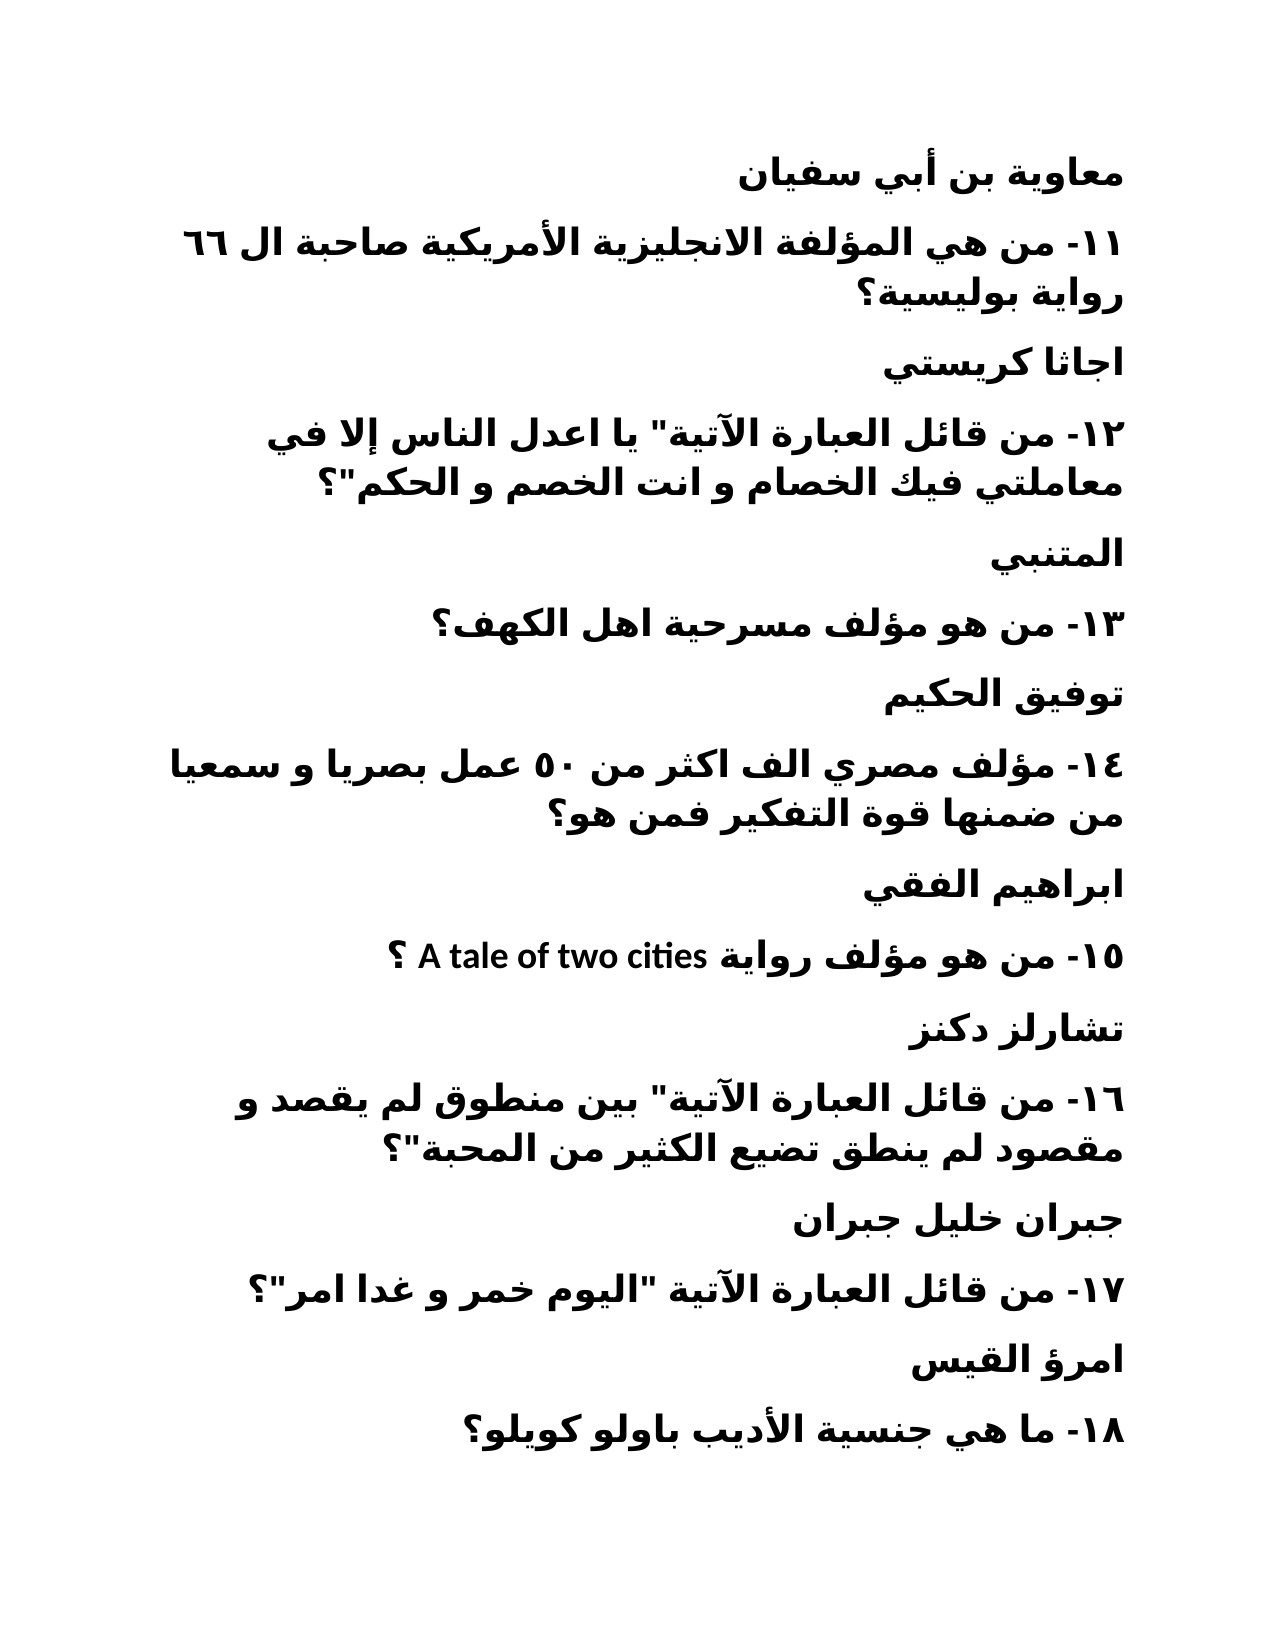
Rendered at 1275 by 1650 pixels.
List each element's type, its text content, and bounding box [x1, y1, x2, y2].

text معاوية بن أبي سفيان [150, 150, 1125, 193]
text ١٧- من قائل العبارة الآتية "اليوم خمر و غدا امر"؟ [150, 1267, 1125, 1310]
text اجاثا كريستي [150, 340, 1125, 383]
text ١٤- مؤلف مصري الف اكثر من ٥٠ عمل بصريا و سمعيا من ضمنها قوة التفكير فمن هو؟ [150, 742, 1125, 835]
text امرؤ القيس [150, 1337, 1125, 1380]
text جبران خليل جبران [150, 1196, 1125, 1239]
text تشارلز دكنز [150, 1006, 1125, 1049]
text توفيق الحكيم [150, 672, 1125, 715]
text ١٣- من هو مؤلف مسرحية اهل الكهف؟ [150, 601, 1125, 644]
text ابراهيم الفقي [150, 862, 1125, 905]
text ١٨- ما هي جنسية الأديب باولو كويلو؟ [150, 1408, 1125, 1451]
text ١٦- من قائل العبارة الآتية" بين منطوق لم يقصد و مقصود لم ينطق تضيع الكثير من المحبة"؟ [150, 1076, 1125, 1169]
text ١٥- من هو مؤلف رواية A tale of two cities ؟ [150, 932, 1125, 978]
text المتنبي [150, 531, 1125, 574]
text ١١- من هي المؤلفة الانجليزية الأمريكية صاحبة ال ٦٦ رواية بوليسية؟ [150, 220, 1125, 313]
text ١٢- من قائل العبارة الآتية" يا اعدل الناس إلا في معاملتي فيك الخصام و انت الخصم و الحكم"؟ [150, 411, 1125, 503]
